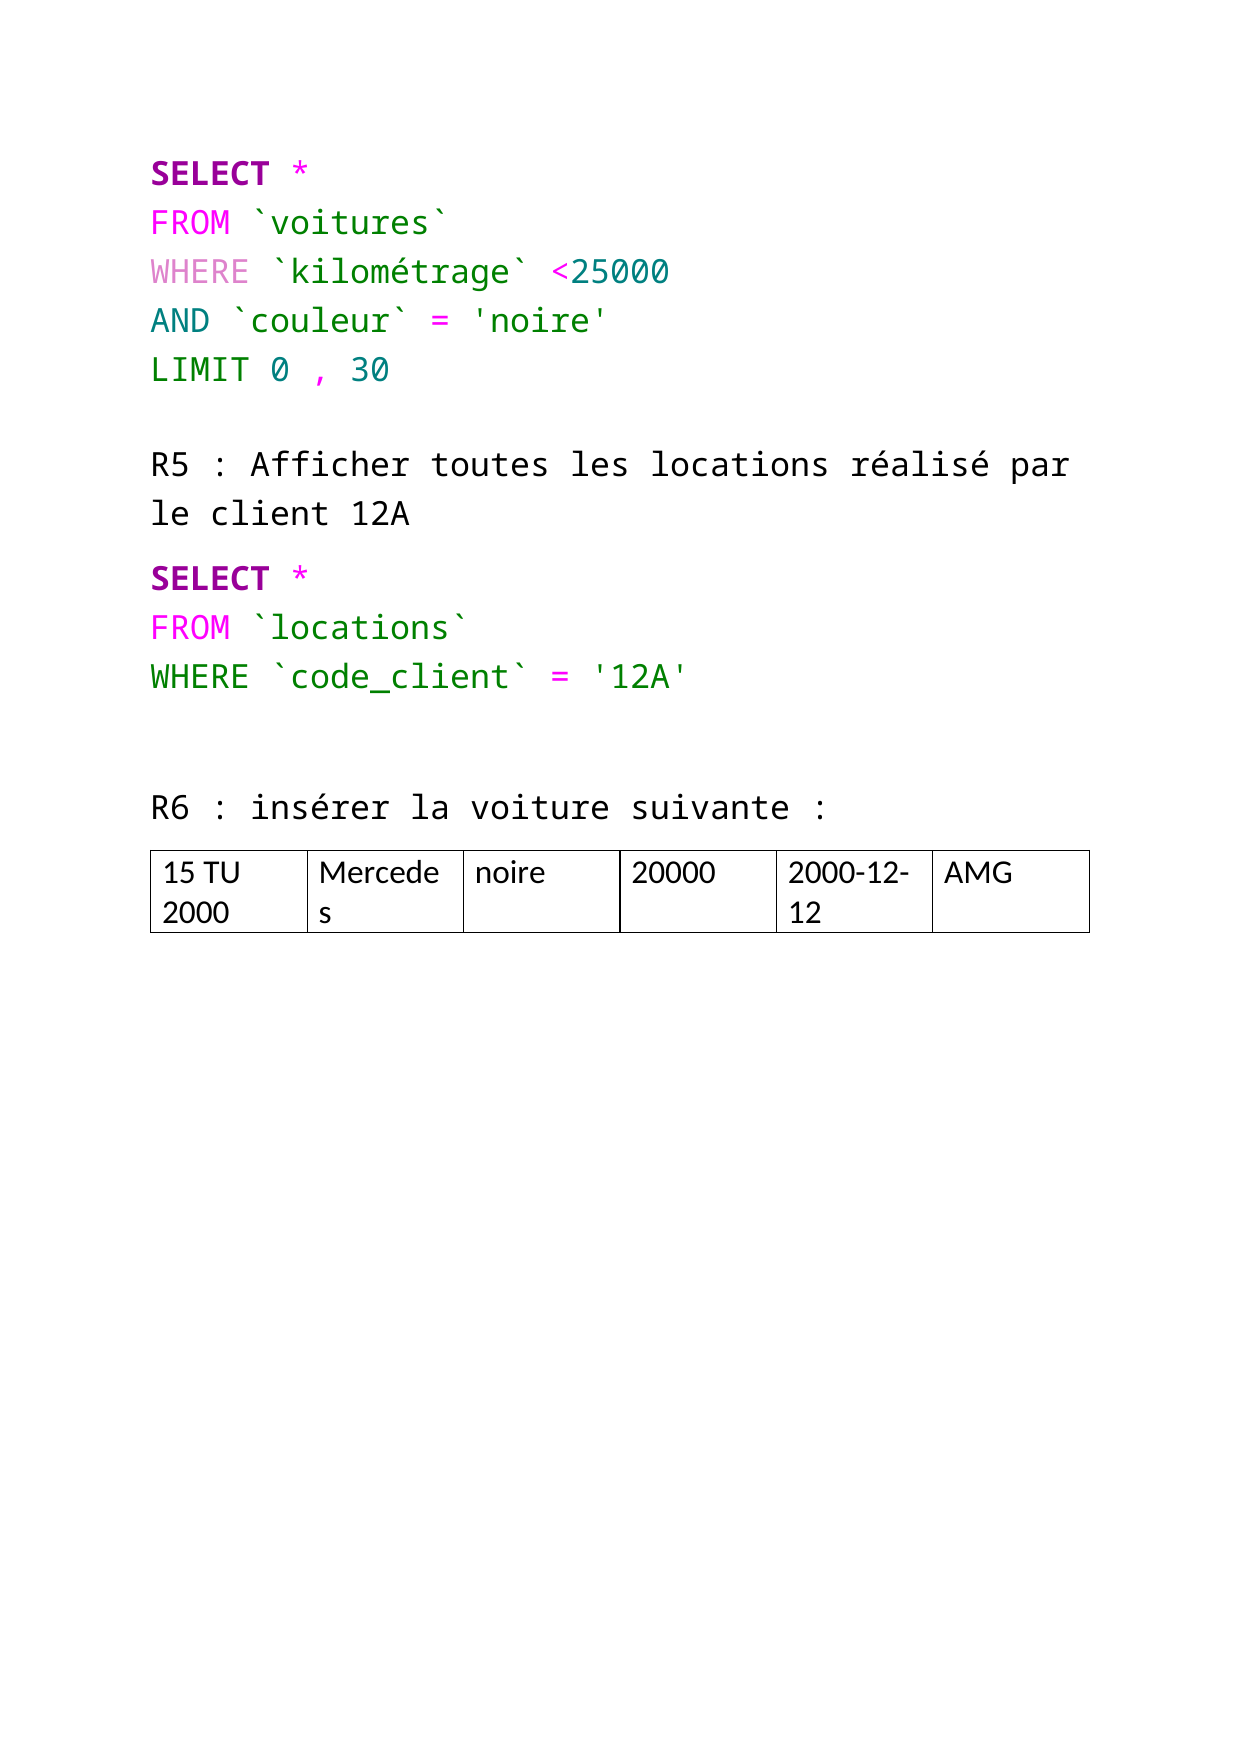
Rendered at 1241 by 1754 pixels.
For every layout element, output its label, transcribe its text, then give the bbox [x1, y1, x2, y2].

table_header 2000-12-12 [777, 851, 932, 932]
text R5 : Afficher toutes les locations réalisé par le client 12A [150, 440, 1090, 535]
table_header 15 TU 2000 [151, 851, 307, 932]
text R6 : insérer la voiture suivante : [150, 784, 1090, 829]
text SELECT * FROM `locations` WHERE `code_client` = '12A' [150, 555, 1090, 698]
table_header noire [464, 851, 619, 932]
text SELECT * FROM `voitures` WHERE `kilométrage` <25000 AND `couleur` = 'noire' LIMIT 0 , 30 [150, 150, 1090, 421]
table_header Mercedes [308, 851, 463, 932]
table_header AMG [933, 851, 1089, 932]
table_header 20000 [621, 851, 776, 932]
